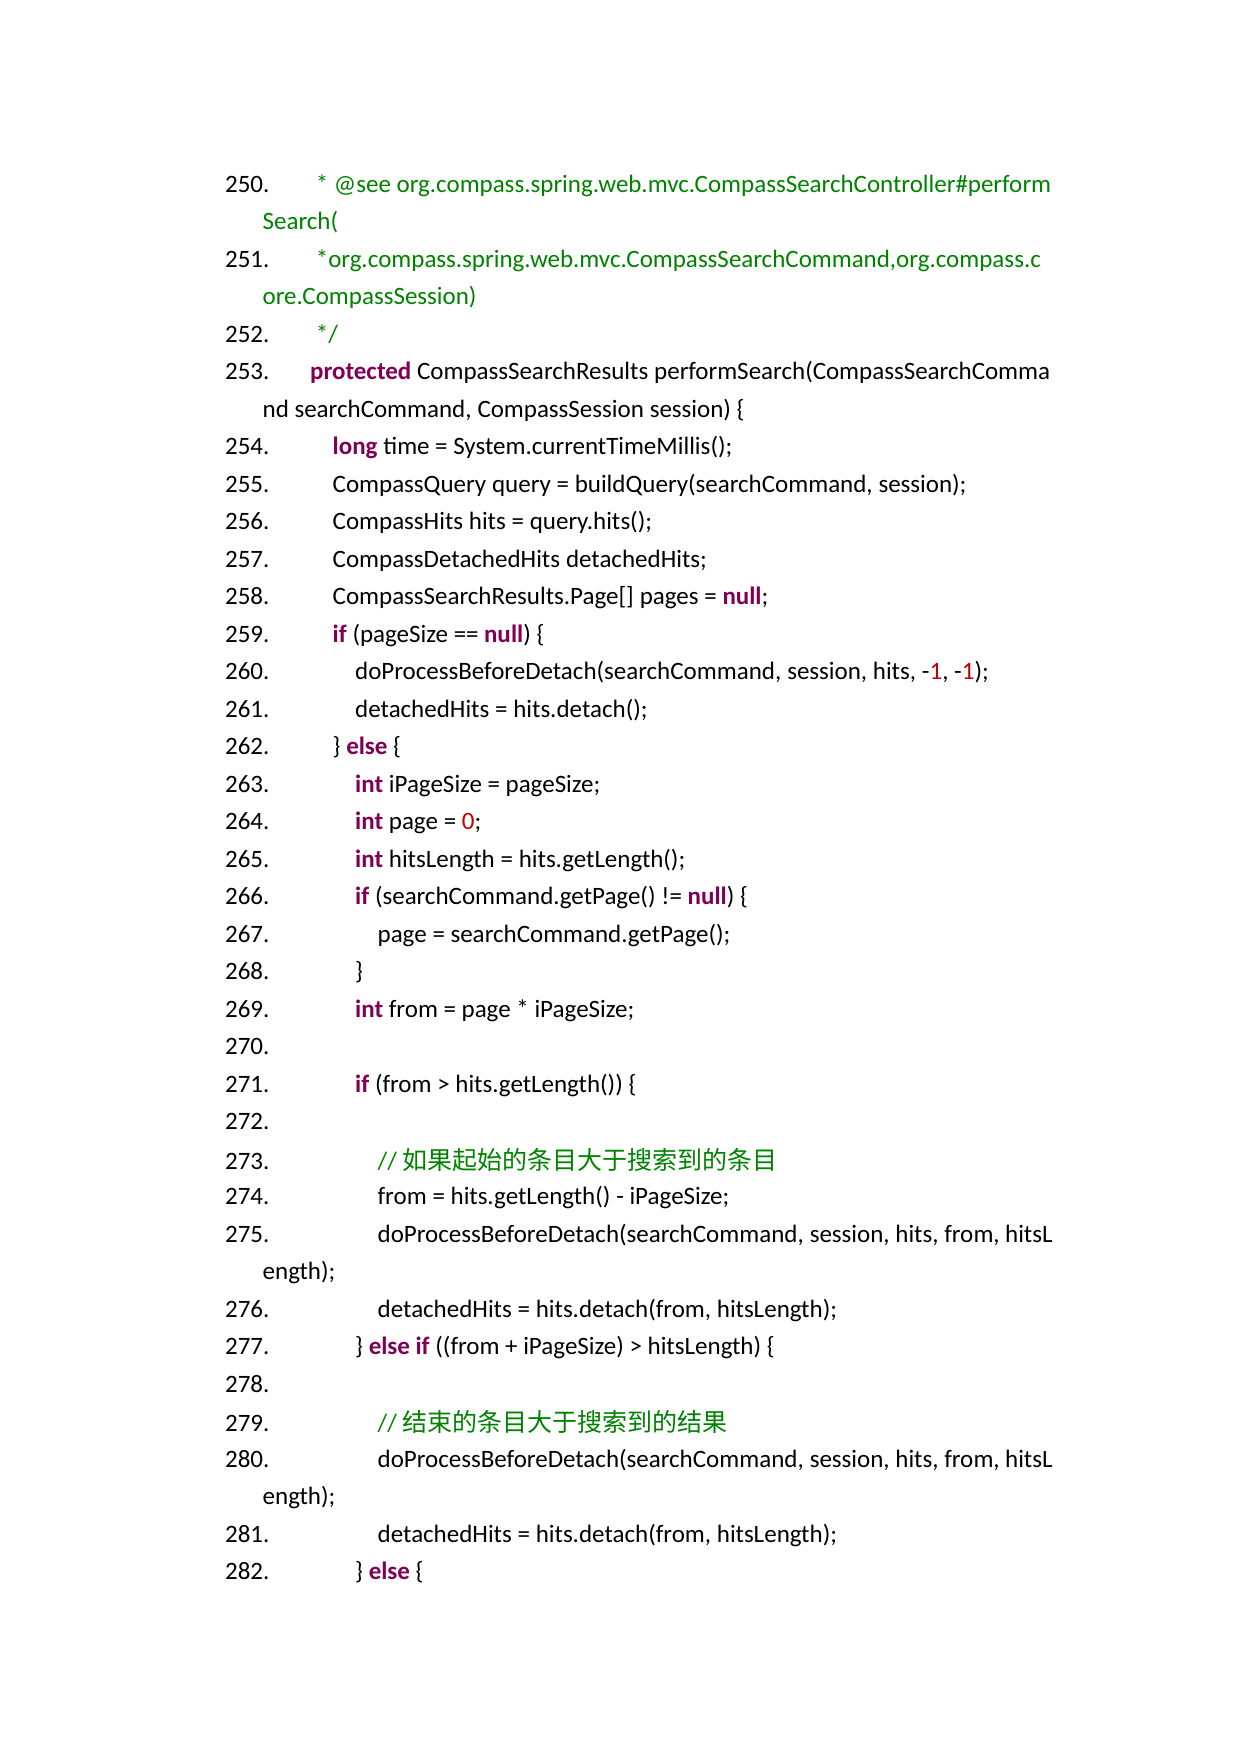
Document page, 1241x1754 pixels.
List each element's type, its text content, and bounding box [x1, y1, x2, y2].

list from = hits.getLength() - iPageSize; [225, 1177, 1053, 1214]
list } [225, 952, 1053, 989]
list if (searchCommand.getPage() != null) { [225, 877, 1053, 914]
list int iPageSize = pageSize; [225, 764, 1053, 802]
list int page = 0; [225, 802, 1053, 839]
list protected CompassSearchResults performSearch(CompassSearchCommand searchCommand, CompassSession session) { [225, 352, 1053, 427]
list page = searchCommand.getPage(); [225, 914, 1053, 952]
list detachedHits = hits.detach(from, hitsLength); [225, 1514, 1053, 1552]
list detachedHits = hits.detach(); [225, 689, 1053, 727]
list long time = System.currentTimeMillis(); [225, 427, 1053, 464]
list // 结束的条目大于搜索到的结果 [225, 1402, 1053, 1439]
list if (pageSize == null) { [225, 614, 1053, 652]
list // 如果起始的条目大于搜索到的条目 [225, 1139, 1053, 1177]
list CompassQuery query = buildQuery(searchCommand, session); [225, 464, 1053, 502]
list *org.compass.spring.web.mvc.CompassSearchCommand,org.compass.core.CompassSession) [225, 239, 1053, 314]
list } else { [225, 727, 1053, 764]
list if (from > hits.getLength()) { [225, 1064, 1053, 1102]
list * @see org.compass.spring.web.mvc.CompassSearchController#performSearch( [225, 164, 1053, 239]
list CompassHits hits = query.hits(); [225, 502, 1053, 539]
list doProcessBeforeDetach(searchCommand, session, hits, -1, -1); [225, 652, 1053, 689]
list int hitsLength = hits.getLength(); [225, 839, 1053, 877]
list doProcessBeforeDetach(searchCommand, session, hits, from, hitsLength); [225, 1214, 1053, 1289]
list detachedHits = hits.detach(from, hitsLength); [225, 1289, 1053, 1327]
list CompassDetachedHits detachedHits; [225, 539, 1053, 577]
list } else if ((from + iPageSize) > hitsLength) { [225, 1327, 1053, 1364]
list CompassSearchResults.Page[] pages = null; [225, 577, 1053, 614]
list */ [225, 314, 1053, 352]
list } else { [225, 1552, 1053, 1589]
list doProcessBeforeDetach(searchCommand, session, hits, from, hitsLength); [225, 1439, 1053, 1514]
list int from = page * iPageSize; [225, 989, 1053, 1027]
